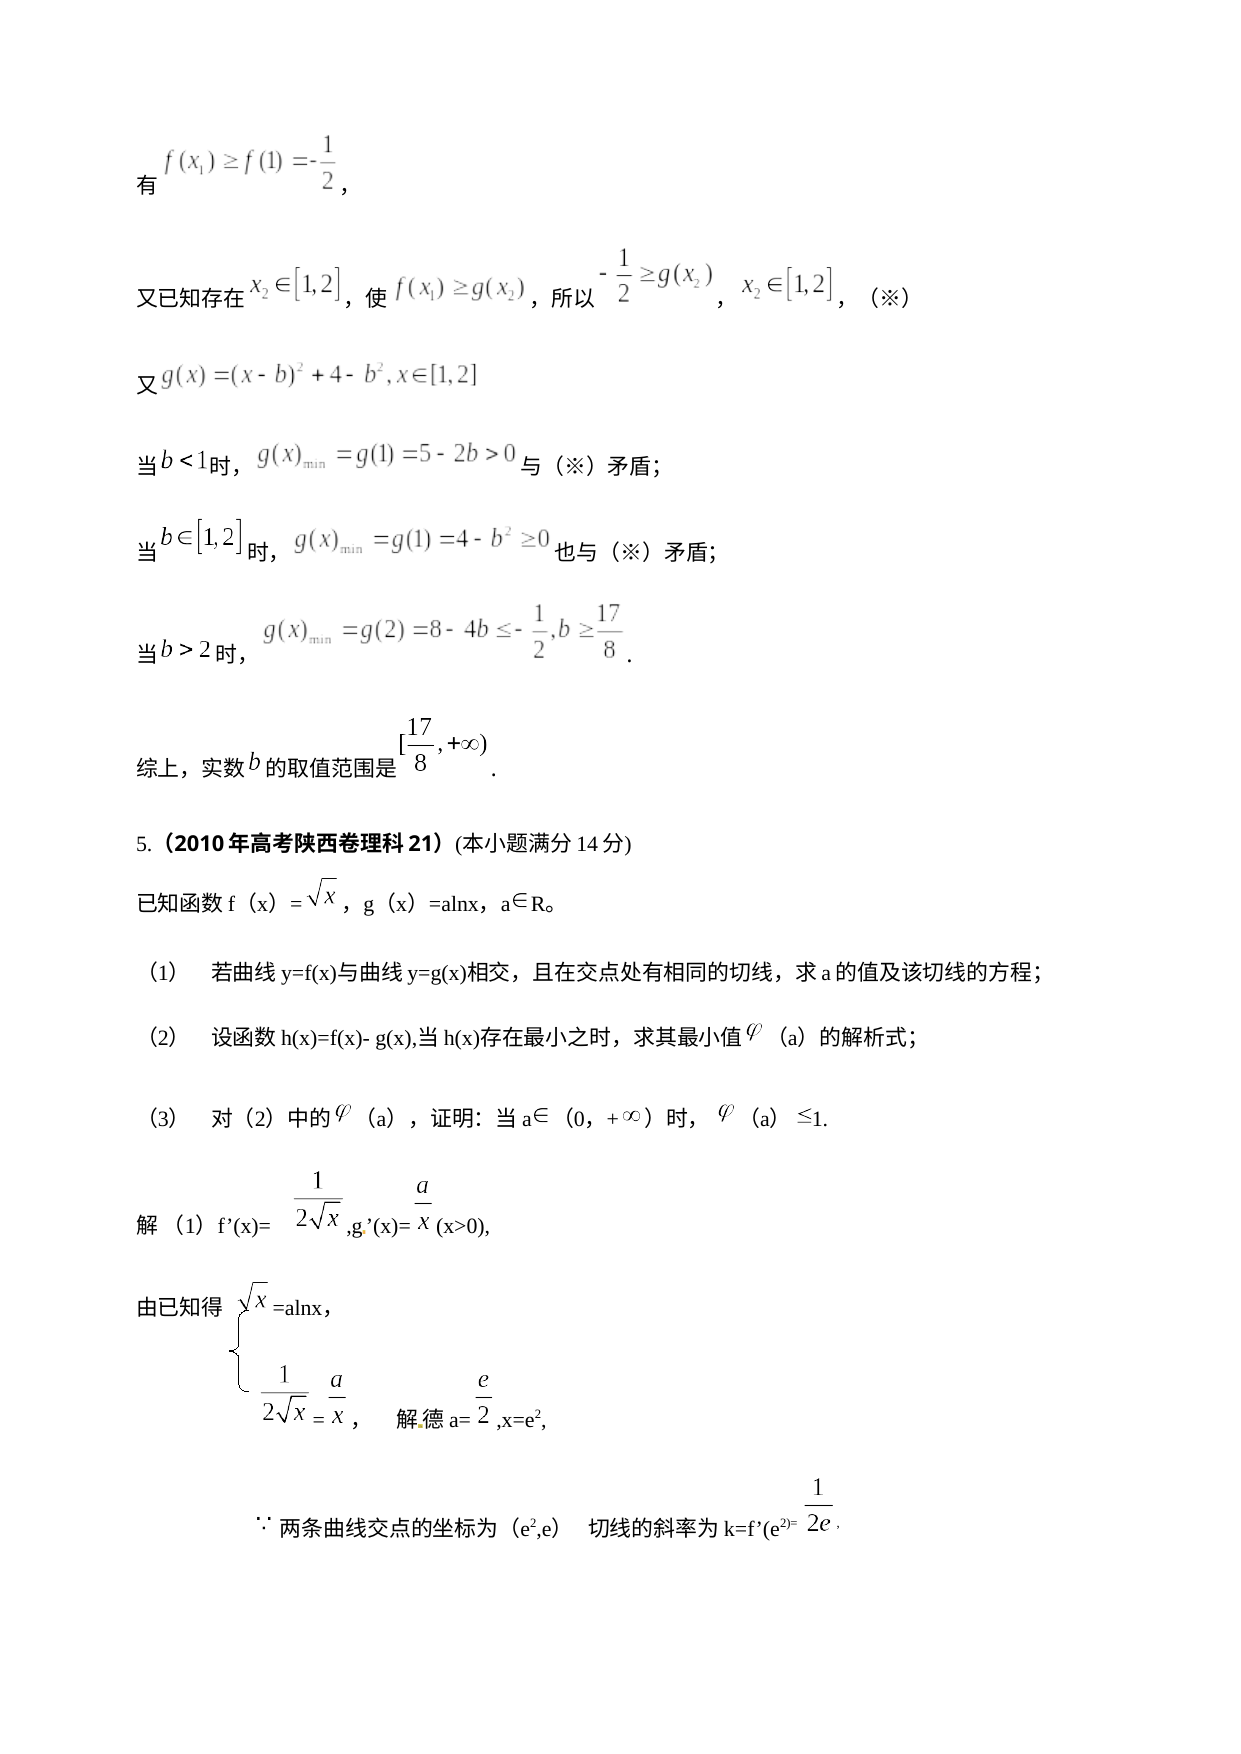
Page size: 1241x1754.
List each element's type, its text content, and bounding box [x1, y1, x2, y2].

text 当时，也与（※）矛盾； [136, 518, 1104, 583]
text 由已知得 =alnx， [136, 1278, 1104, 1343]
text 当时，. [136, 599, 1104, 696]
text 5.（2010年高考陕西卷理科21）(本小题满分14分) [136, 825, 1104, 858]
list 对（2）中的（a），证明：当a（0，+）时， （a）1. [136, 1084, 1104, 1149]
list 设函数h(x)=f(x)- g(x),当h(x)存在最小之时，求其最小值（a）的解析式； [136, 1003, 1104, 1068]
text 当时，与（※）矛盾； [136, 437, 1104, 502]
list 若曲线y=f(x)与曲线y=g(x)相交，且在交点处有相同的切线，求a的值及该切线的方程； [136, 954, 1104, 987]
text 已知函数f（x）=，g（x）=alnx，aR。[来源:学科网ZXXK][来源:学科网] [136, 874, 1104, 939]
text 解 （1）f’(x)=,g’(x)=(x>0), [136, 1164, 1104, 1262]
text 又 [136, 356, 1104, 421]
text 有， [136, 129, 1104, 227]
text =， 解德a=,x=e2, [223, 1359, 1104, 1456]
text 又已知存在，使，所以，，（※） [136, 243, 1104, 340]
text 两条曲线交点的坐标为（e2,e） 切线的斜率为k=f’(e2)= , [223, 1472, 1104, 1569]
text 综上，实数的取值范围是. [136, 712, 1104, 809]
